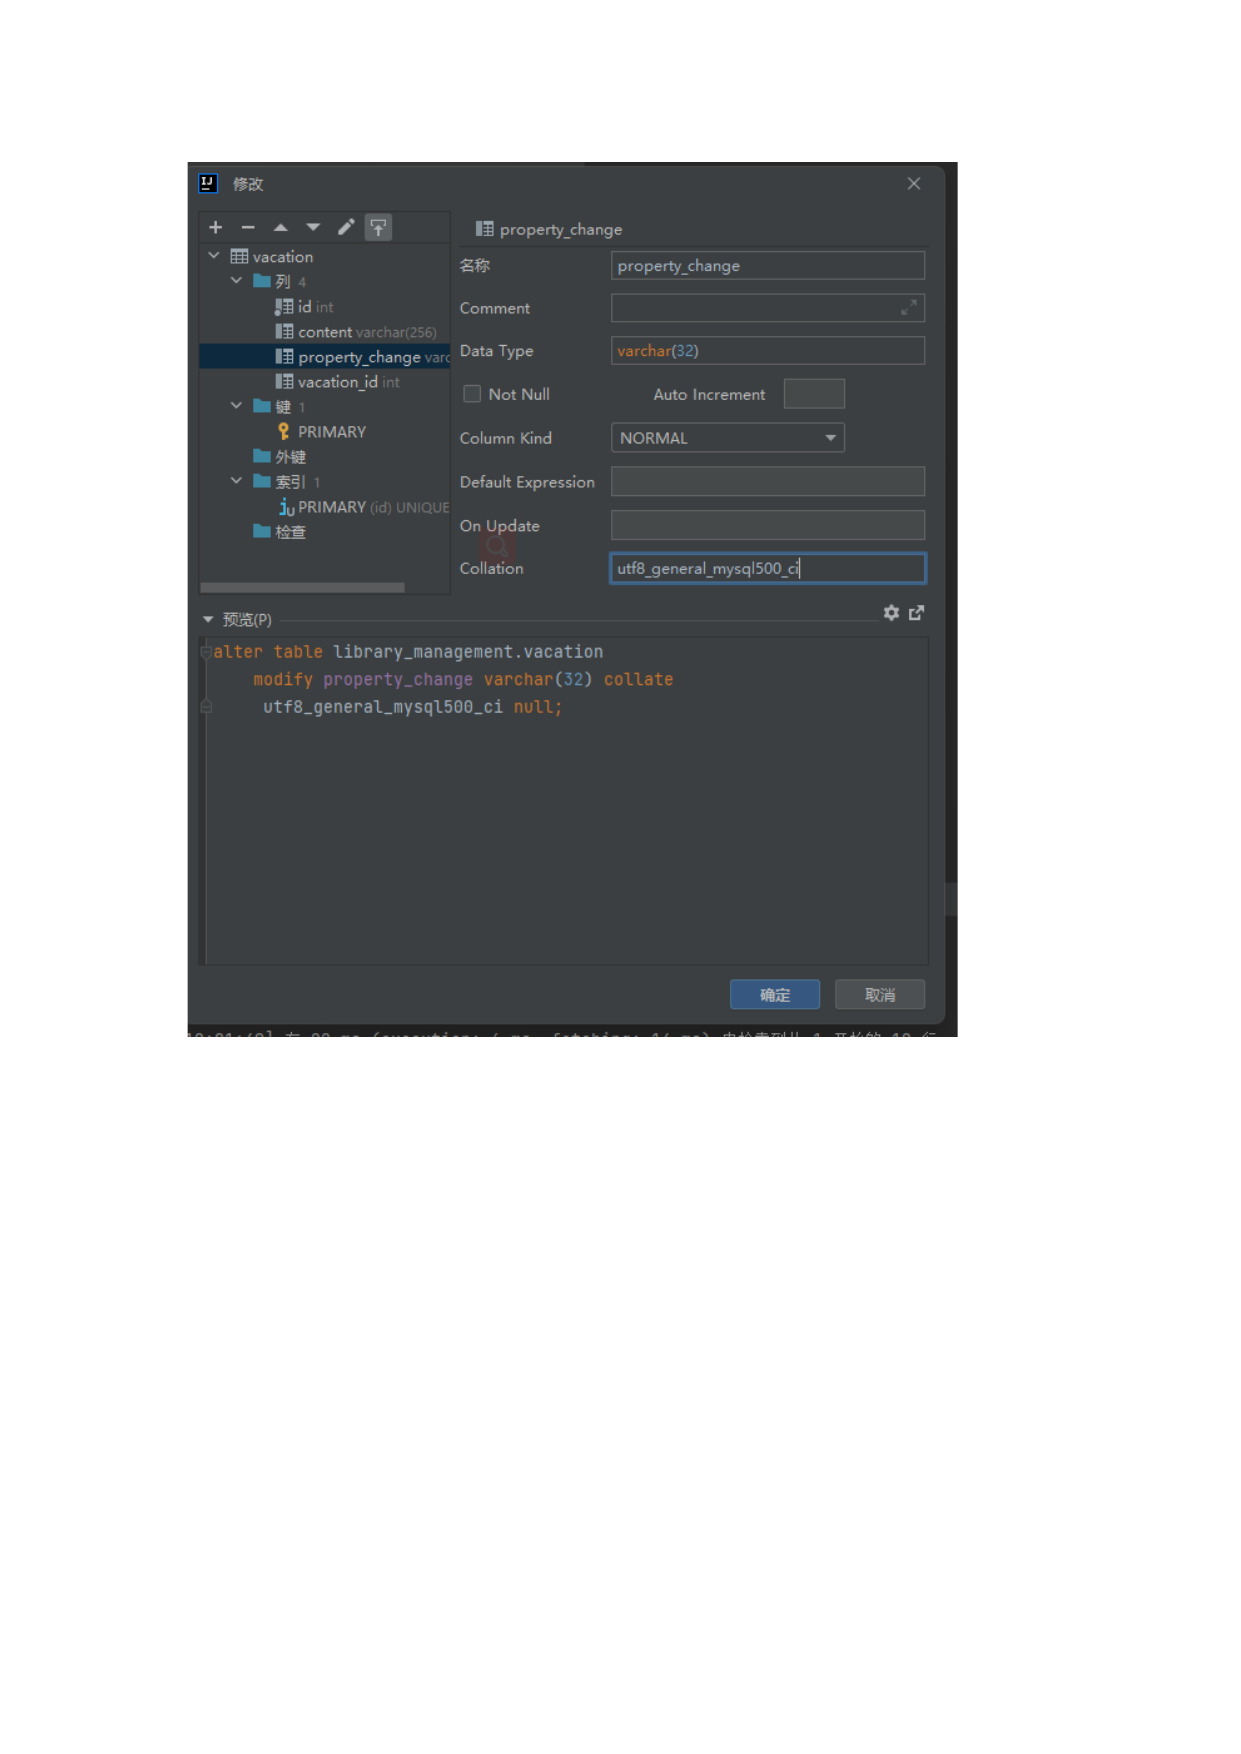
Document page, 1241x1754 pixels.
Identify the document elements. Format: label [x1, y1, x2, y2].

picture [187, 162, 958, 1037]
